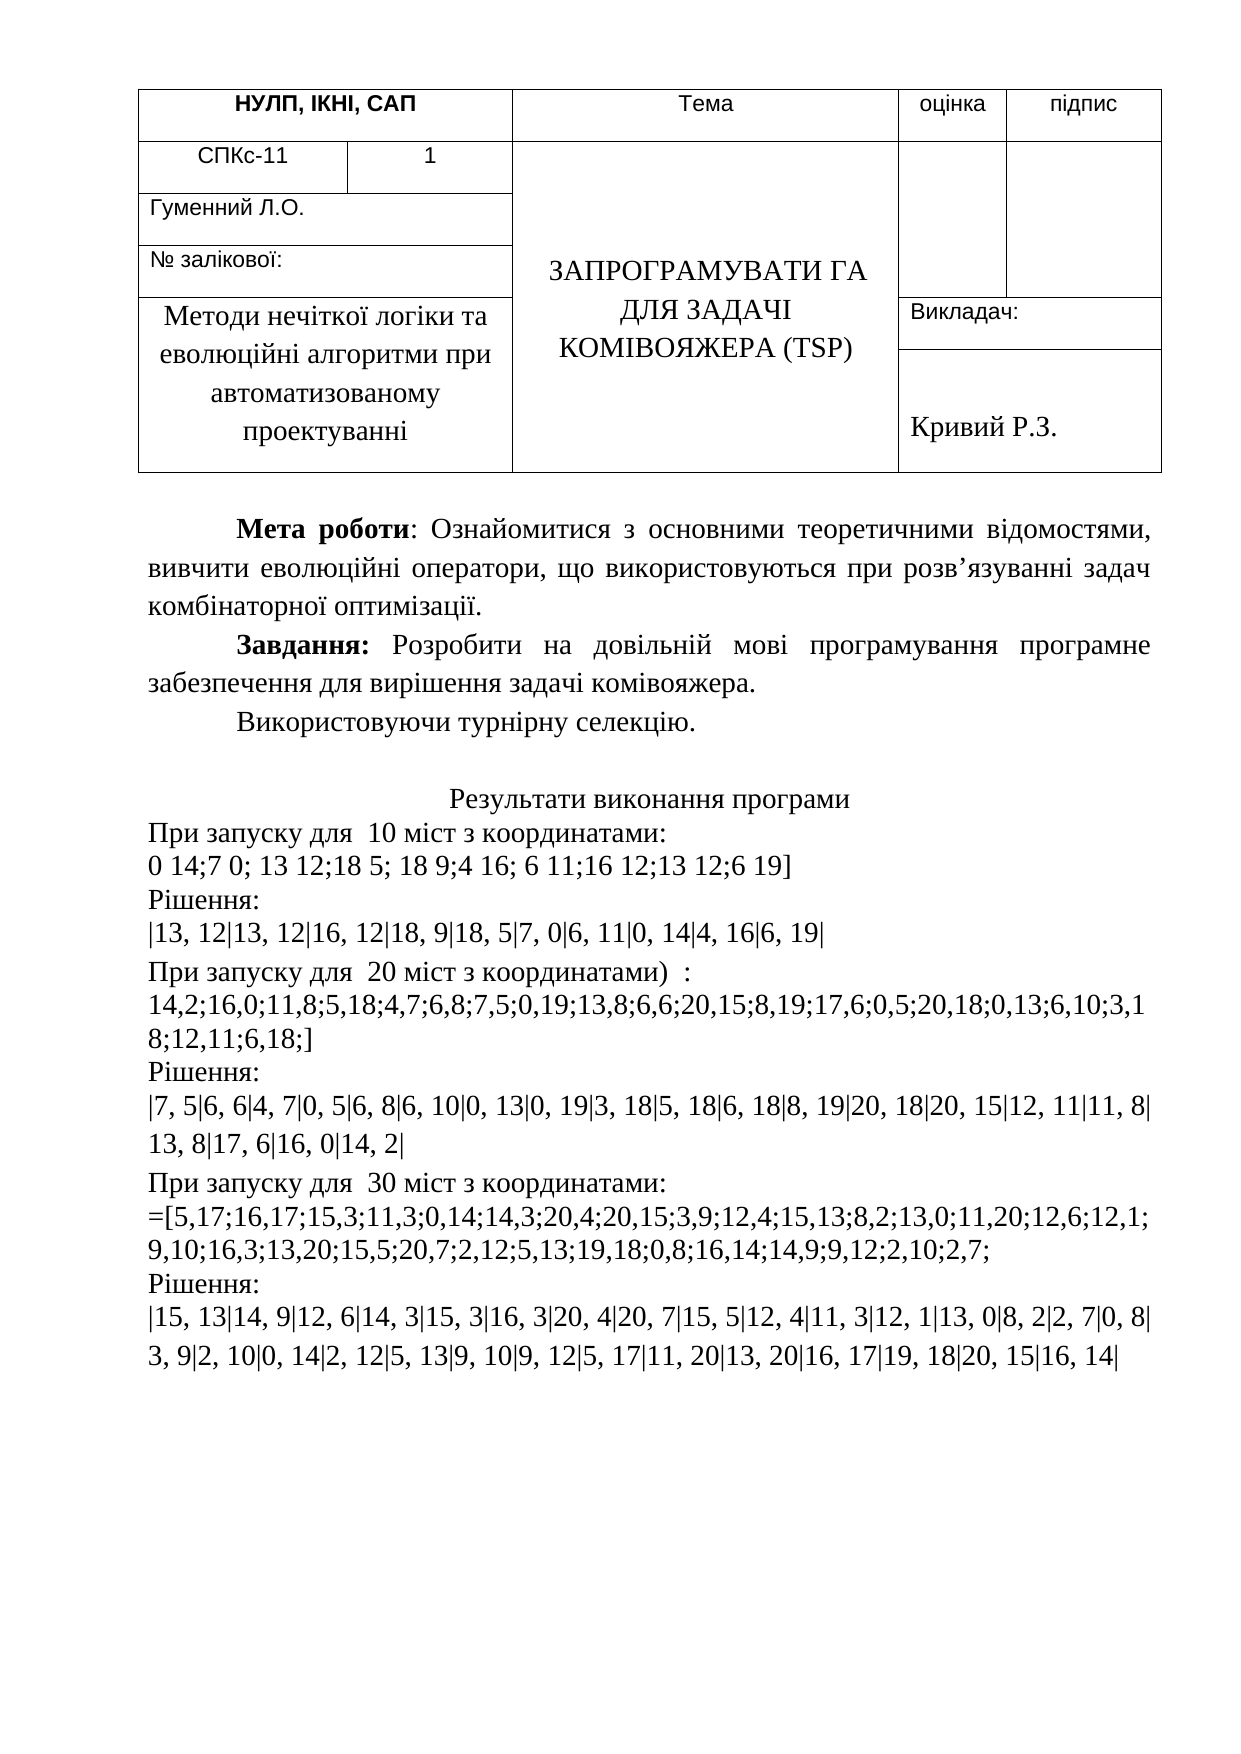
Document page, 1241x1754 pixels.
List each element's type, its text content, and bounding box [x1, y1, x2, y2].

text Використовуючи турнірну селекцію. [148, 704, 1152, 738]
table_cell Гуменний Л.О. [139, 194, 512, 245]
text Рішення: [148, 1266, 1152, 1299]
table_header Тема [513, 90, 898, 141]
table_header підпис [1007, 90, 1161, 141]
text =[5,17;16,17;15,3;11,3;0,14;14,3;20,4;20,15;3,9;12,4;15,13;8,2;13,0;11,20;12,6;12,1;9,10;16,3;13,20;15,5;20,7;2,12;5,13;19,18;0,8;16,14;14,9;9,12;2,10;2,7; [148, 1199, 1152, 1266]
text 14,2;16,0;11,8;5,18;4,7;6,8;7,5;0,19;13,8;6,6;20,15;8,19;17,6;0,5;20,18;0,13;6,10;3,18;12,11;6,18;] [148, 987, 1152, 1054]
text При запуску для 20 міст з координатами) : [148, 954, 1152, 987]
table_cell [1007, 142, 1161, 297]
text |7, 5|6, 6|4, 7|0, 5|6, 8|6, 10|0, 13|0, 19|3, 18|5, 18|6, 18|8, 19|20, 18|20, 15|12, 11|11, 8|13, 8|17, 6|16, 0|14, 2| [148, 1088, 1152, 1160]
table_cell ЗАПРОГРАМУВАТИ ГА ДЛЯ ЗАДАЧІ КОМІВОЯЖЕРА (TSP) [513, 142, 898, 472]
text 0 14;7 0; 13 12;18 5; 18 9;4 16; 6 11;16 12;13 12;6 19] [148, 848, 1152, 882]
text Рішення: [148, 882, 1152, 915]
table_cell № залікової: [139, 246, 512, 297]
table_cell Методи нечіткої логіки та еволюційні алгоритми при автоматизованому проектуванні [139, 298, 512, 472]
text Результати виконання програми [148, 781, 1152, 815]
table_header оцінка [899, 90, 1006, 141]
text |15, 13|14, 9|12, 6|14, 3|15, 3|16, 3|20, 4|20, 7|15, 5|12, 4|11, 3|12, 1|13, 0|8, 2|2, 7|0, 8|3, 9|2, 10|0, 14|2, 12|5, 13|9, 10|9, 12|5, 17|11, 20|13, 20|16, 17|19, 18|20, 15|16, 14| [148, 1299, 1152, 1371]
table_cell Викладач: [899, 298, 1161, 349]
text Мета роботи: Ознайомитися з основними теоретичними відомостями, вивчити еволюційні оператори, що використовуються при розв’язуванні задач комбінаторної оптимізації. [148, 511, 1152, 622]
table_cell СПКс-11 [139, 142, 347, 193]
table_header НУЛП, ІКНІ, САП [139, 90, 512, 141]
text |13, 12|13, 12|16, 12|18, 9|18, 5|7, 0|6, 11|0, 14|4, 16|6, 19| [148, 915, 1152, 949]
text При запуску для 10 міст з координатами: [148, 815, 1152, 848]
text Рішення: [148, 1054, 1152, 1088]
table_cell Кривий Р.З. [899, 350, 1161, 472]
table_cell [899, 142, 1006, 297]
text При запуску для 30 міст з координатами: [148, 1165, 1152, 1199]
table_cell 1 [348, 142, 512, 193]
text Завдання: Розробити на довільній мові програмування програмне забезпечення для вирішення задачі комівояжера. [148, 627, 1152, 699]
